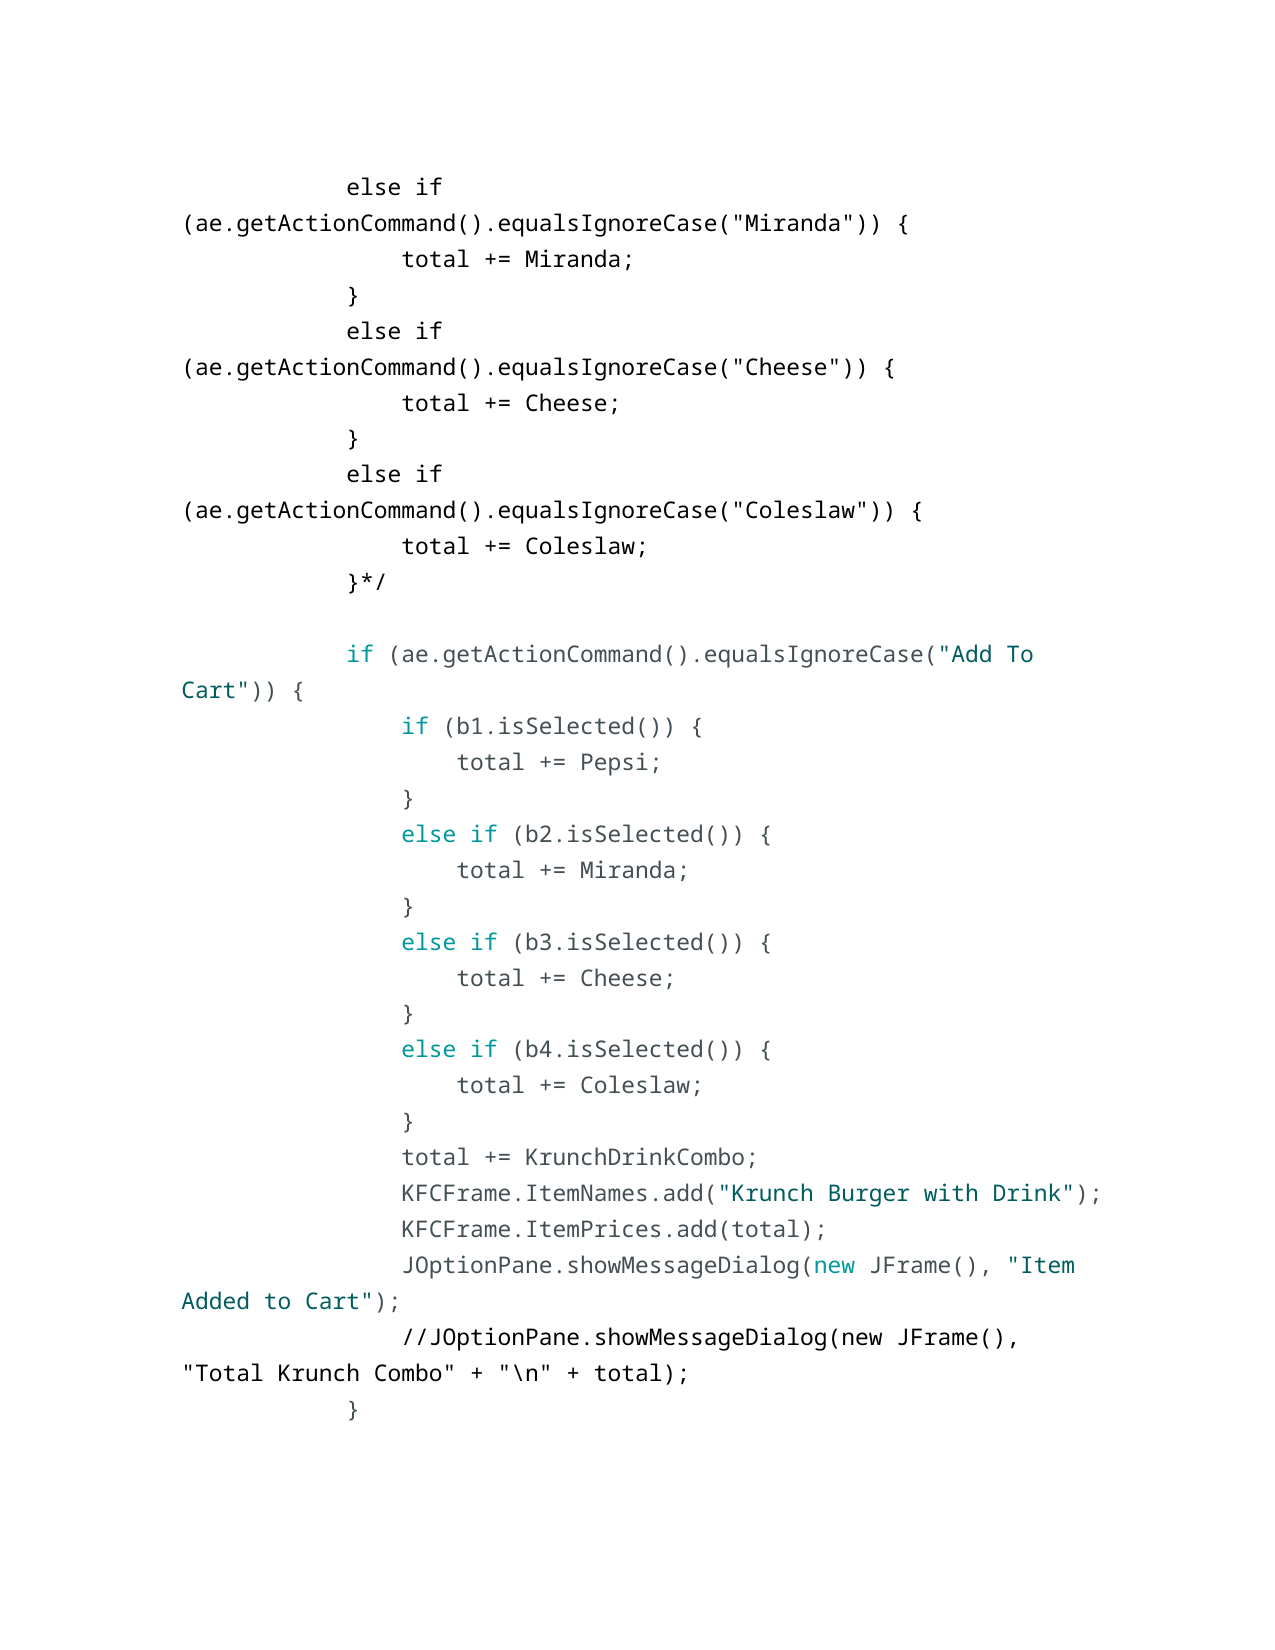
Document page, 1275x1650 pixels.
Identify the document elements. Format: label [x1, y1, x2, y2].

table_header [160, 150, 1135, 1481]
